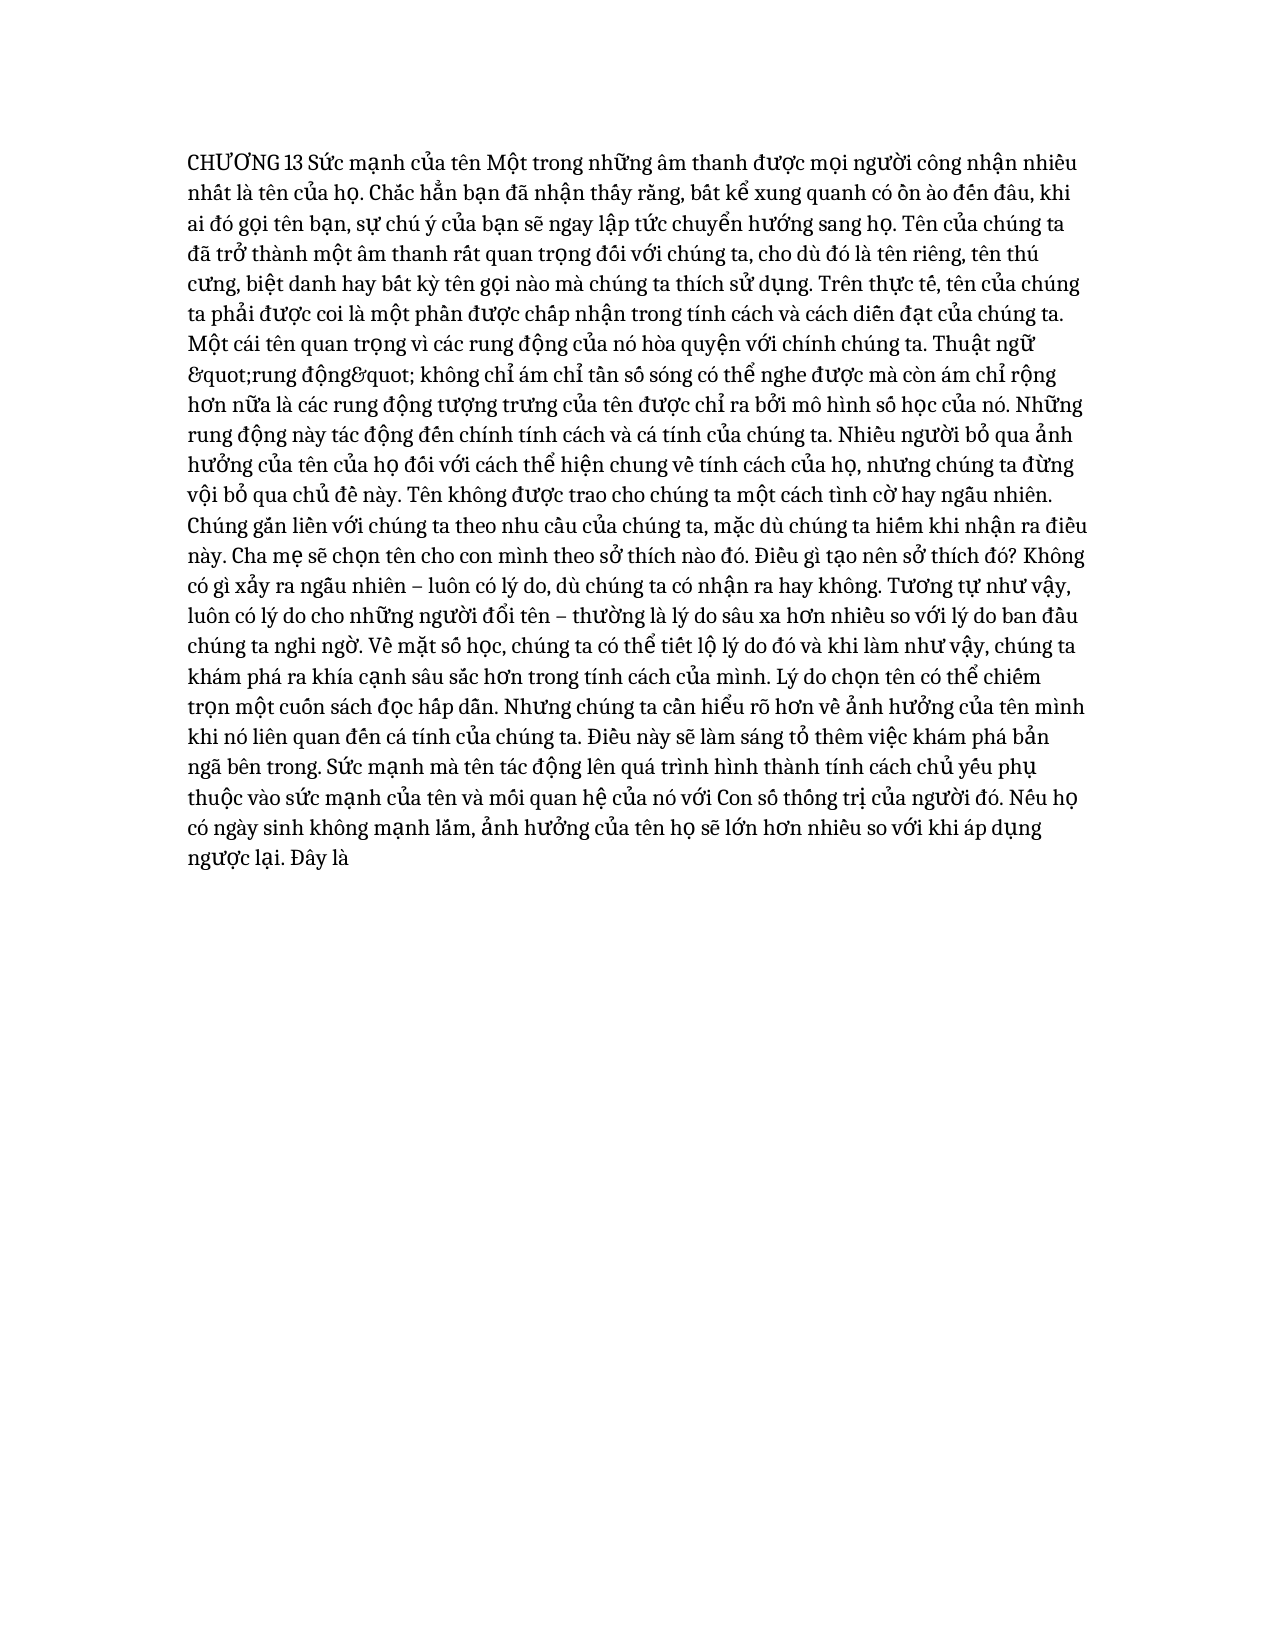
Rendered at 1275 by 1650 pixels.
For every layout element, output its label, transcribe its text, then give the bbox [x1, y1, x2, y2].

text CHƯƠNG 13 Sức mạnh của tên Một trong những âm thanh được mọi người công nhận nhiều nhất là tên của họ. Chắc hẳn bạn đã nhận thấy rằng, bất kể xung quanh có ồn ào đến đâu, khi ai đó gọi tên bạn, sự chú ý của bạn sẽ ngay lập tức chuyển hướng sang họ. Tên của chúng ta đã trở thành một âm thanh rất quan trọng đối với chúng ta, cho dù đó là tên riêng, tên thú cưng, biệt danh hay bất kỳ tên gọi nào mà chúng ta thích sử dụng. Trên thực tế, tên của chúng ta phải được coi là một phần được chấp nhận trong tính cách và cách diễn đạt của chúng ta. Một cái tên quan trọng vì các rung động của nó hòa quyện với chính chúng ta. Thuật ngữ &quot;rung động&quot; không chỉ ám chỉ tần số sóng có thể nghe được mà còn ám chỉ rộng hơn nữa là các rung động tượng trưng của tên được chỉ ra bởi mô hình số học của nó. Những rung động này tác động đến chính tính cách và cá tính của chúng ta. Nhiều người bỏ qua ảnh hưởng của tên của họ đối với cách thể hiện chung về tính cách của họ, nhưng chúng ta đừng vội bỏ qua chủ đề này. Tên không được trao cho chúng ta một cách tình cờ hay ngẫu nhiên. Chúng gắn liền với chúng ta theo nhu cầu của chúng ta, mặc dù chúng ta hiếm khi nhận ra điều này. Cha mẹ sẽ chọn tên cho con mình theo sở thích nào đó. Điều gì tạo nên sở thích đó? Không có gì xảy ra ngẫu nhiên – luôn có lý do, dù chúng ta có nhận ra hay không. Tương tự như vậy, luôn có lý do cho những người đổi tên – thường là lý do sâu xa hơn nhiều so với lý do ban đầu chúng ta nghi ngờ. Về mặt số học, chúng ta có thể tiết lộ lý do đó và khi làm như vậy, chúng ta khám phá ra khía cạnh sâu sắc hơn trong tính cách của mình. Lý do chọn tên có thể chiếm trọn một cuốn sách đọc hấp dẫn. Nhưng chúng ta cần hiểu rõ hơn về ảnh hưởng của tên mình khi nó liên quan đến cá tính của chúng ta. Điều này sẽ làm sáng tỏ thêm việc khám phá bản ngã bên trong. Sức mạnh mà tên tác động lên quá trình hình thành tính cách chủ yếu phụ thuộc vào sức mạnh của tên và mối quan hệ của nó với Con số thống trị của người đó. Nếu họ có ngày sinh không mạnh lắm, ảnh hưởng của tên họ sẽ lớn hơn nhiều so với khi áp dụng ngược lại. Đây là [187, 150, 1087, 871]
